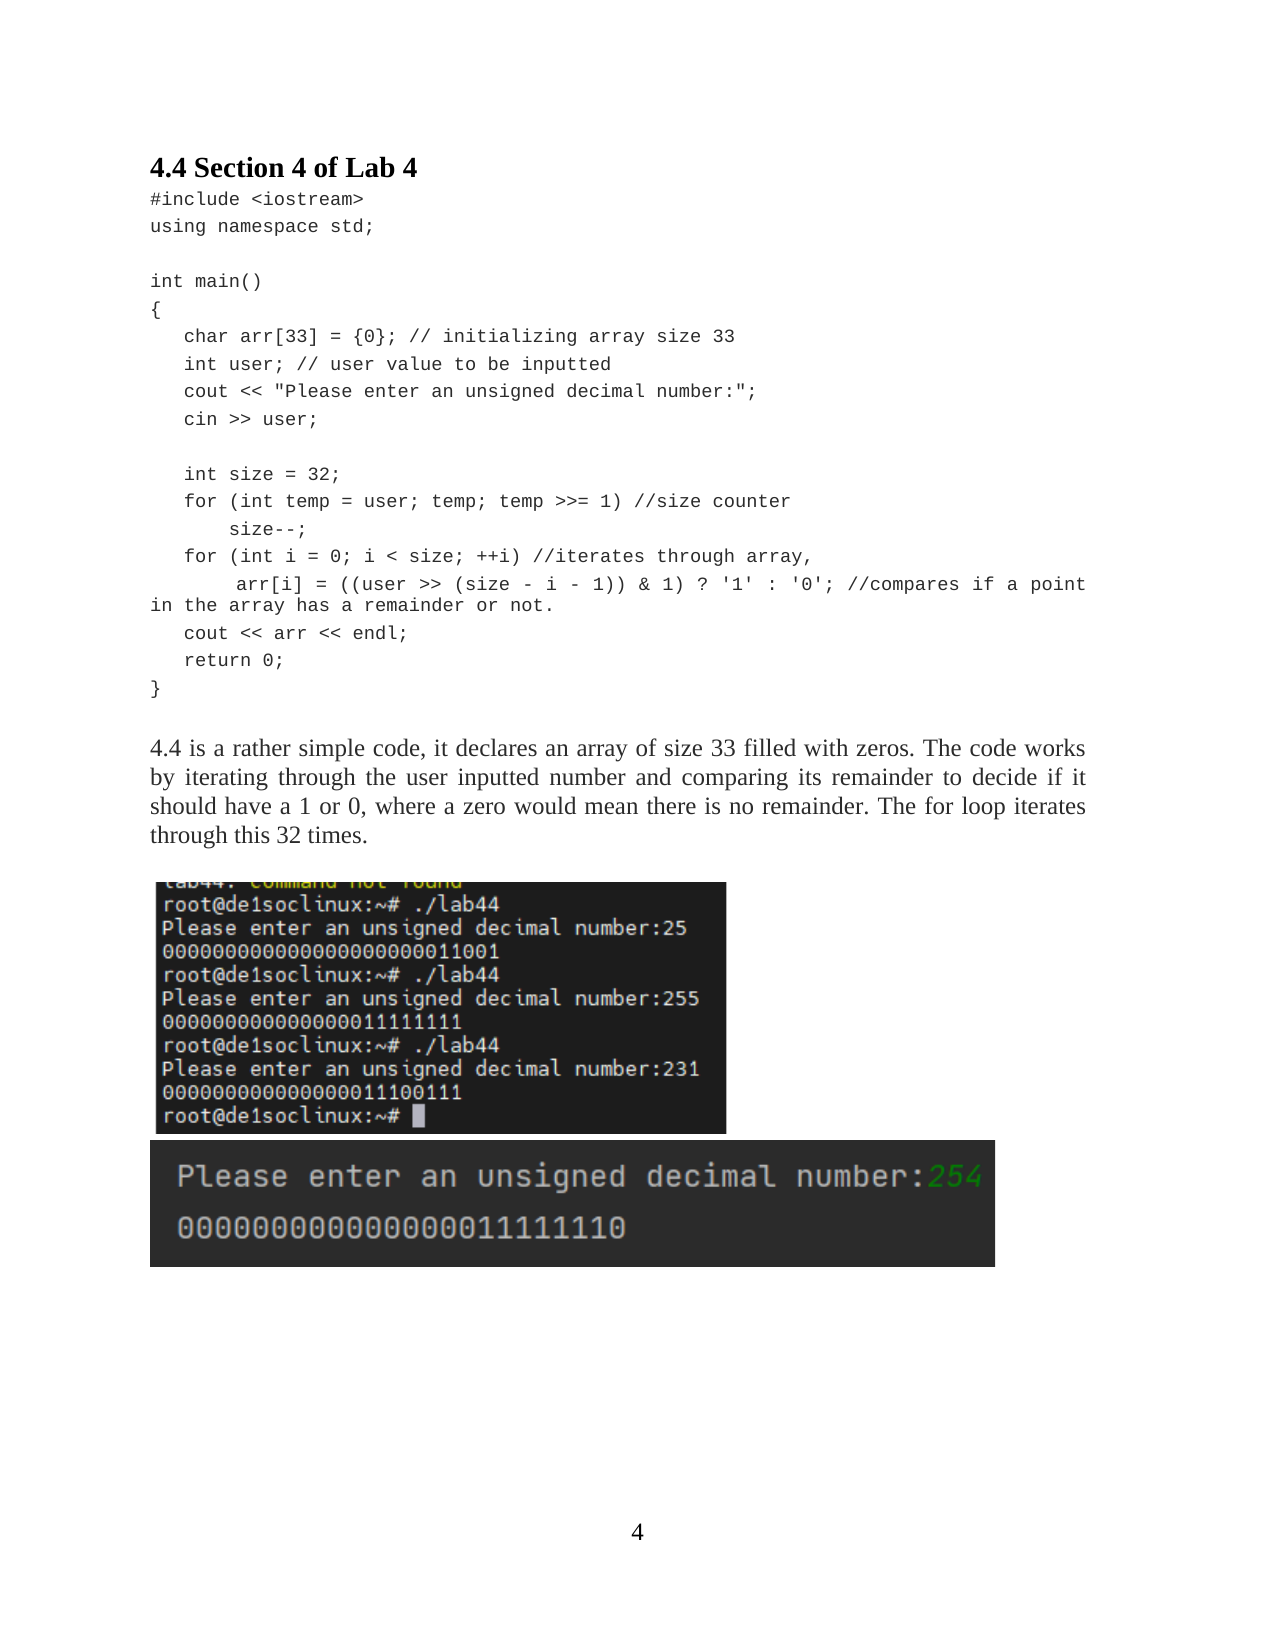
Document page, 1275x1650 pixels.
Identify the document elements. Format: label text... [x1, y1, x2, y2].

picture [150, 1140, 996, 1267]
text int main() [150, 272, 1087, 293]
text 4.4 is a rather simple code, it declares an array of size 33 filled with zeros. The code works by iterating through the user inputted number and comparing its remainder to decide if it should have a 1 or 0, where a zero would mean there is no remainder. The for loop iterates through this 32 times. [150, 733, 1087, 848]
text 4.4 Section 4 of Lab 4 [150, 150, 1087, 183]
text for (int i = 0; i < size; ++i) //iterates through array, [150, 547, 1087, 568]
text size--; [150, 520, 1087, 541]
text cin >> user; [150, 410, 1087, 431]
text int size = 32; [150, 465, 1087, 486]
text arr[i] = ((user >> (size - i - 1)) & 1) ? '1' : '0'; //compares if a point in the array has a remainder or not. [150, 575, 1087, 617]
picture [150, 882, 727, 1134]
text { [150, 300, 1087, 321]
text #include <iostream> [150, 190, 1087, 211]
text char arr[33] = {0}; // initializing array size 33 [150, 327, 1087, 348]
text return 0; [150, 651, 1087, 672]
text cout << "Please enter an unsigned decimal number:"; [150, 382, 1087, 403]
text using namespace std; [150, 217, 1087, 238]
text cout << arr << endl; [150, 623, 1087, 645]
text for (int temp = user; temp; temp >>= 1) //size counter [150, 492, 1087, 513]
text int user; // user value to be inputted [150, 355, 1087, 376]
text } [150, 678, 1087, 700]
